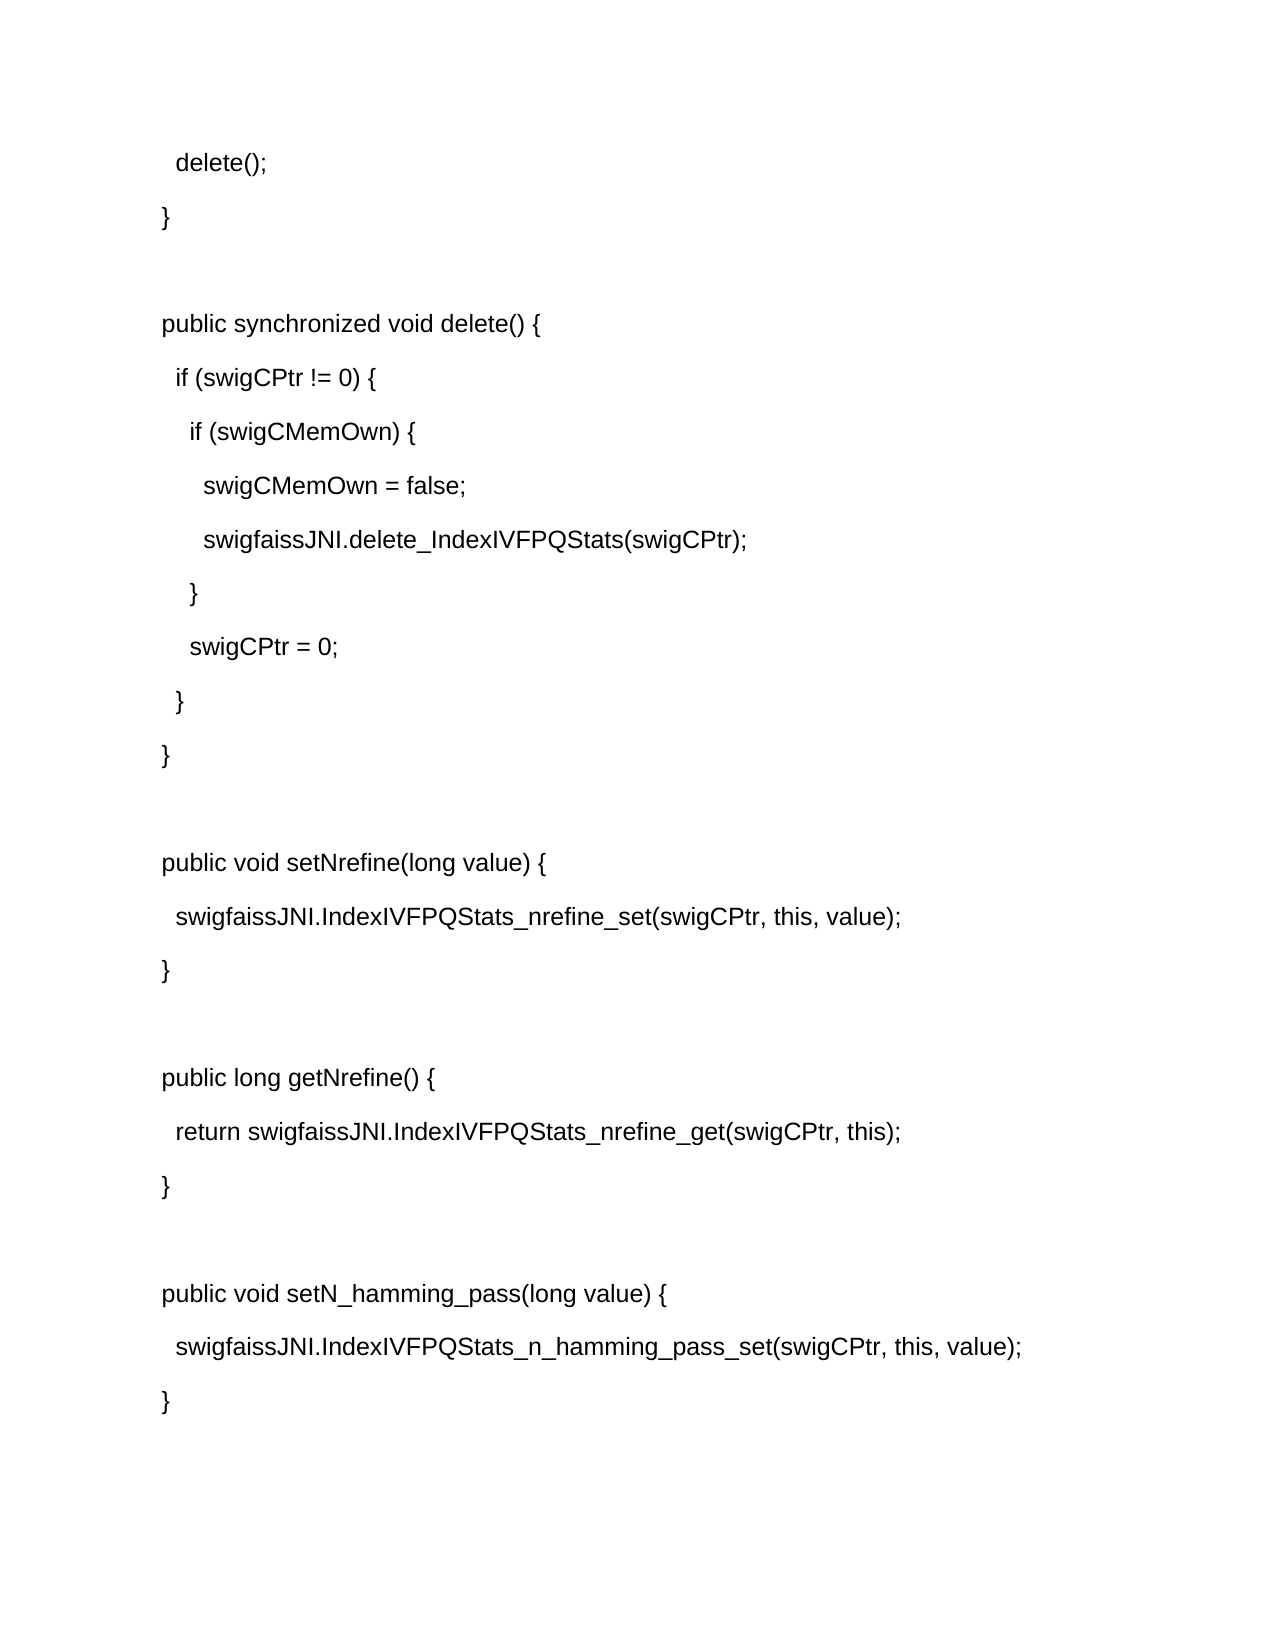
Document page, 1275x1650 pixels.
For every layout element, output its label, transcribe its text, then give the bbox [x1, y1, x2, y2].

text } [148, 201, 1127, 230]
text } [148, 578, 1127, 607]
text swigfaissJNI.delete_IndexIVFPQStats(swigCPtr); [148, 524, 1127, 553]
text if (swigCPtr != 0) { [148, 363, 1127, 392]
text swigfaissJNI.IndexIVFPQStats_nrefine_set(swigCPtr, this, value); [148, 902, 1127, 930]
text swigfaissJNI.IndexIVFPQStats_n_hamming_pass_set(swigCPtr, this, value); [148, 1332, 1127, 1361]
text public long getNrefine() { [148, 1063, 1127, 1092]
text delete(); [148, 148, 1127, 176]
text public synchronized void delete() { [148, 309, 1127, 338]
text swigCPtr = 0; [148, 632, 1127, 661]
text public void setNrefine(long value) { [148, 848, 1127, 876]
text } [148, 686, 1127, 715]
text return swigfaissJNI.IndexIVFPQStats_nrefine_get(swigCPtr, this); [148, 1117, 1127, 1146]
text if (swigCMemOwn) { [148, 417, 1127, 446]
text } [148, 740, 1127, 769]
text } [148, 955, 1127, 984]
text public void setN_hamming_pass(long value) { [148, 1278, 1127, 1307]
text } [148, 1171, 1127, 1199]
text } [148, 1386, 1127, 1415]
text swigCMemOwn = false; [148, 471, 1127, 499]
